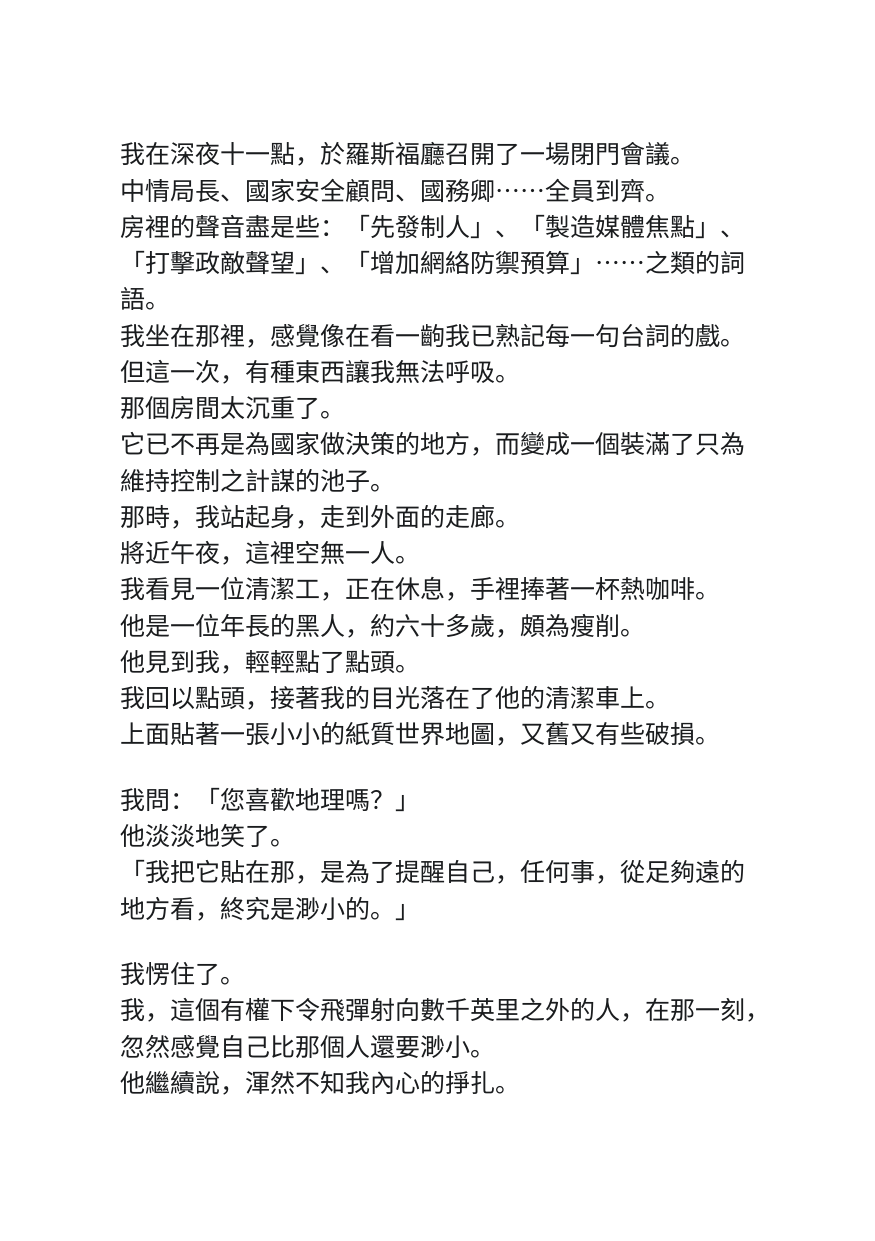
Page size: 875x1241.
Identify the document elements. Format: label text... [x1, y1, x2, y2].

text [120, 954, 754, 991]
text 我愣住了。 我，這個有權下令飛彈射向數千英里之外的人，在那一刻，忽然感覺自己比那個人還要渺小。 他繼續說，渾然不知我內心的掙扎。 「人很奇怪，總統先生。 人人都想重劃地圖。 卻沒人願意清理自己內心的垃圾。」 [495, 1027, 754, 1099]
text 我問：「您喜歡地理嗎？」 他淡淡地笑了。 「我把它貼在那，是為了提醒自己，任何事，從足夠遠的地方看，終究是渺小的。」 [295, 780, 754, 925]
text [120, 135, 754, 751]
